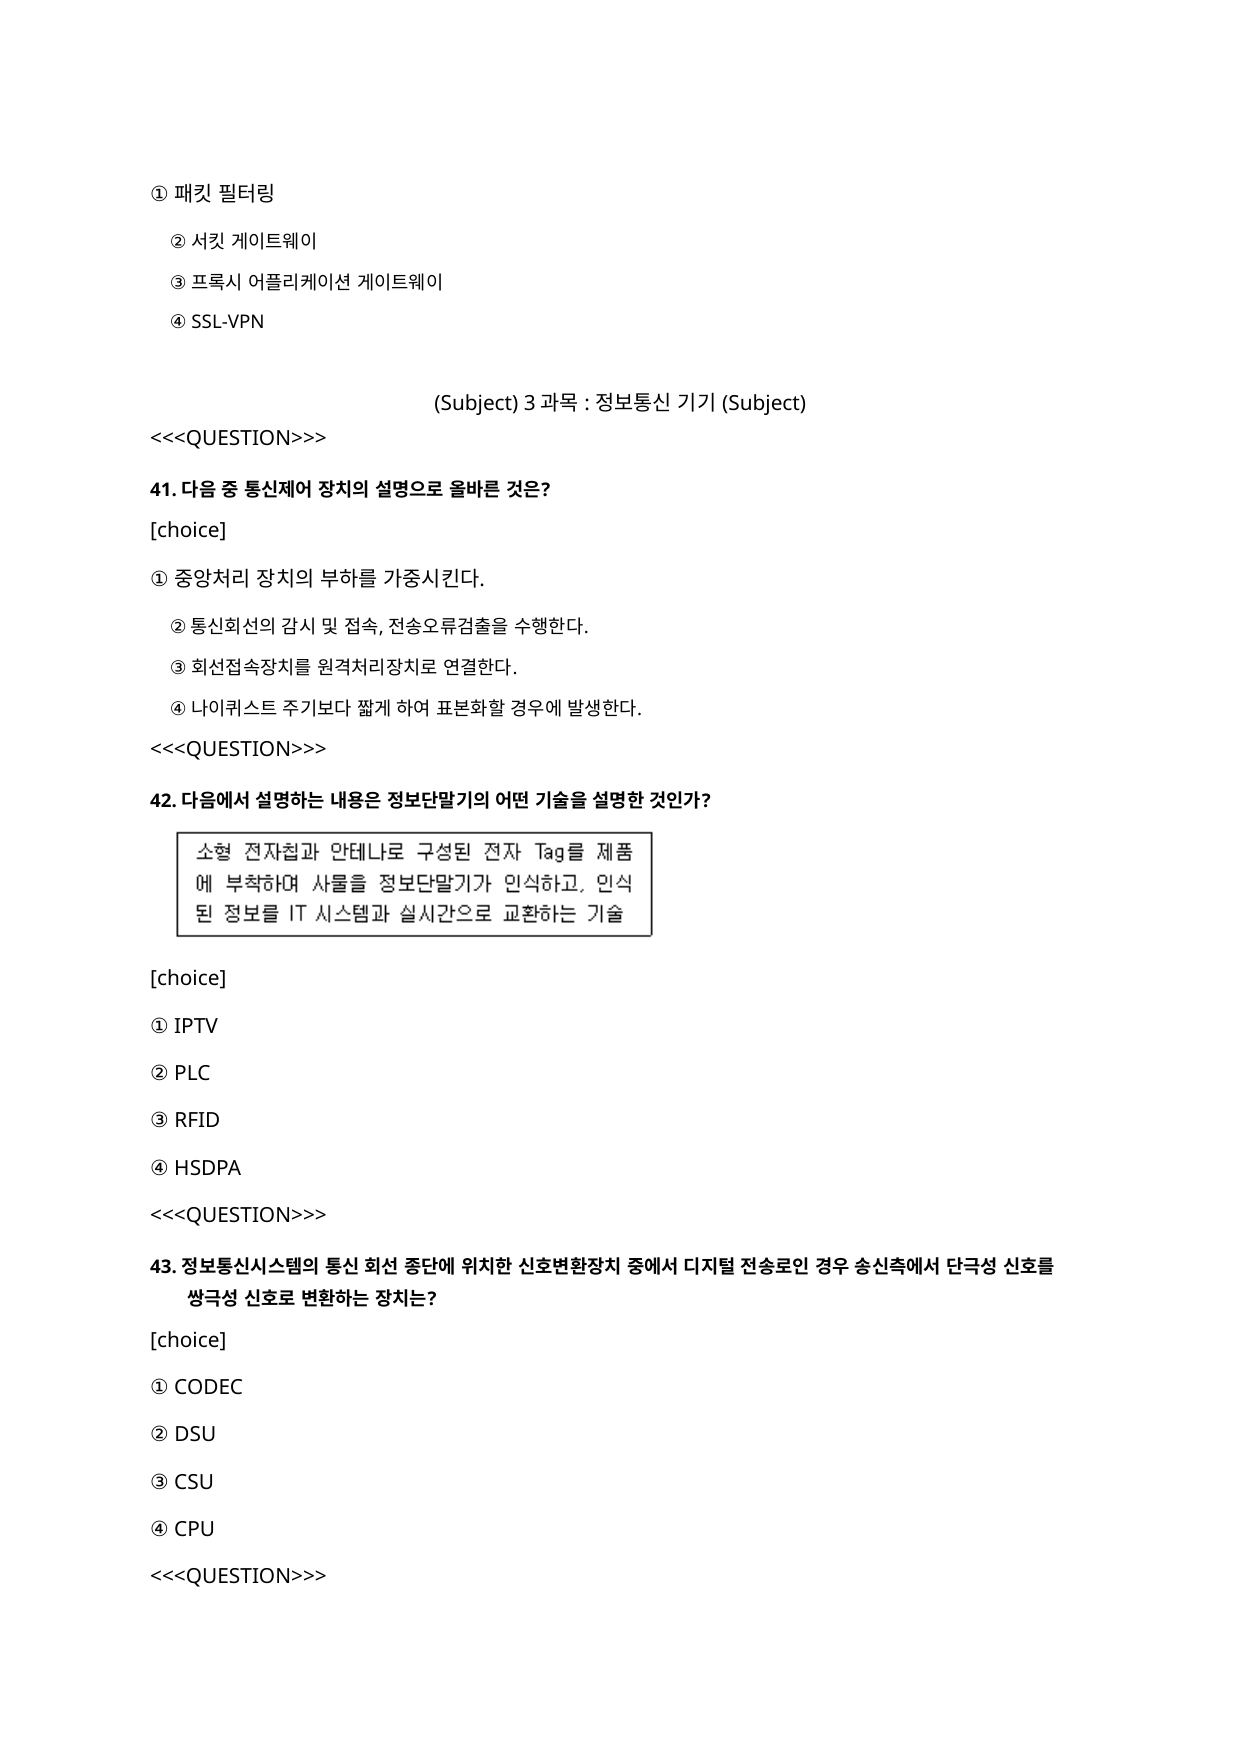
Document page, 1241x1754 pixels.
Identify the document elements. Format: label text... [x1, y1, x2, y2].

text ② PLC [150, 1058, 1090, 1087]
text ① 패킷 필터링 [150, 177, 1090, 207]
text ②통신회선의 감시 및 접속, 전송오류검출을 수행한다. [150, 612, 1090, 639]
text (Subject) 3과목 : 정보통신 기기 (Subject) [150, 386, 1090, 417]
text ② 서킷 게이트웨이 [150, 227, 1090, 254]
text ③ 프록시 어플리케이션 게이트웨이 [150, 267, 1090, 295]
text ① CODEC [150, 1372, 1090, 1401]
text ④ 나이퀴스트 주기보다 짧게 하여 표본화할 경우에 발생한다. [150, 694, 1090, 721]
text [choice] [150, 515, 1090, 543]
text <<<QUESTION>>> [150, 1200, 1090, 1228]
picture [169, 827, 659, 945]
text ③ 회선접속장치를 원격처리장치로 연결한다. [150, 653, 1090, 680]
text ④ SSL-VPN [150, 308, 1090, 334]
text ① IPTV [150, 1011, 1090, 1039]
text ③ CSU [150, 1467, 1090, 1495]
text <<<QUESTION>>> [150, 423, 1090, 451]
text <<<QUESTION>>> [150, 1561, 1090, 1590]
text <<<QUESTION>>> [150, 734, 1090, 763]
text ③ RFID [150, 1105, 1090, 1134]
text ② DSU [150, 1419, 1090, 1448]
text ④ HSDPA [150, 1153, 1090, 1181]
text 43. 정보통신시스템의 통신 회선 종단에 위치한 신호변환장치 중에서 디지털 전송로인 경우 송신측에서 단극성 신호를 쌍극성 신호로 변환하는 장치는? [150, 1251, 1090, 1311]
text 41. 다음 중 통신제어 장치의 설명으로 올바른 것은? [150, 474, 1090, 501]
text [choice] [150, 963, 1090, 992]
text ④ CPU [150, 1514, 1090, 1543]
text 42. 다음에서 설명하는 내용은 정보단말기의 어떤 기술을 설명한 것인가? [150, 786, 1090, 813]
text [choice] [150, 1325, 1090, 1353]
text ① 중앙처리 장치의 부하를 가중시킨다. [150, 562, 1090, 593]
